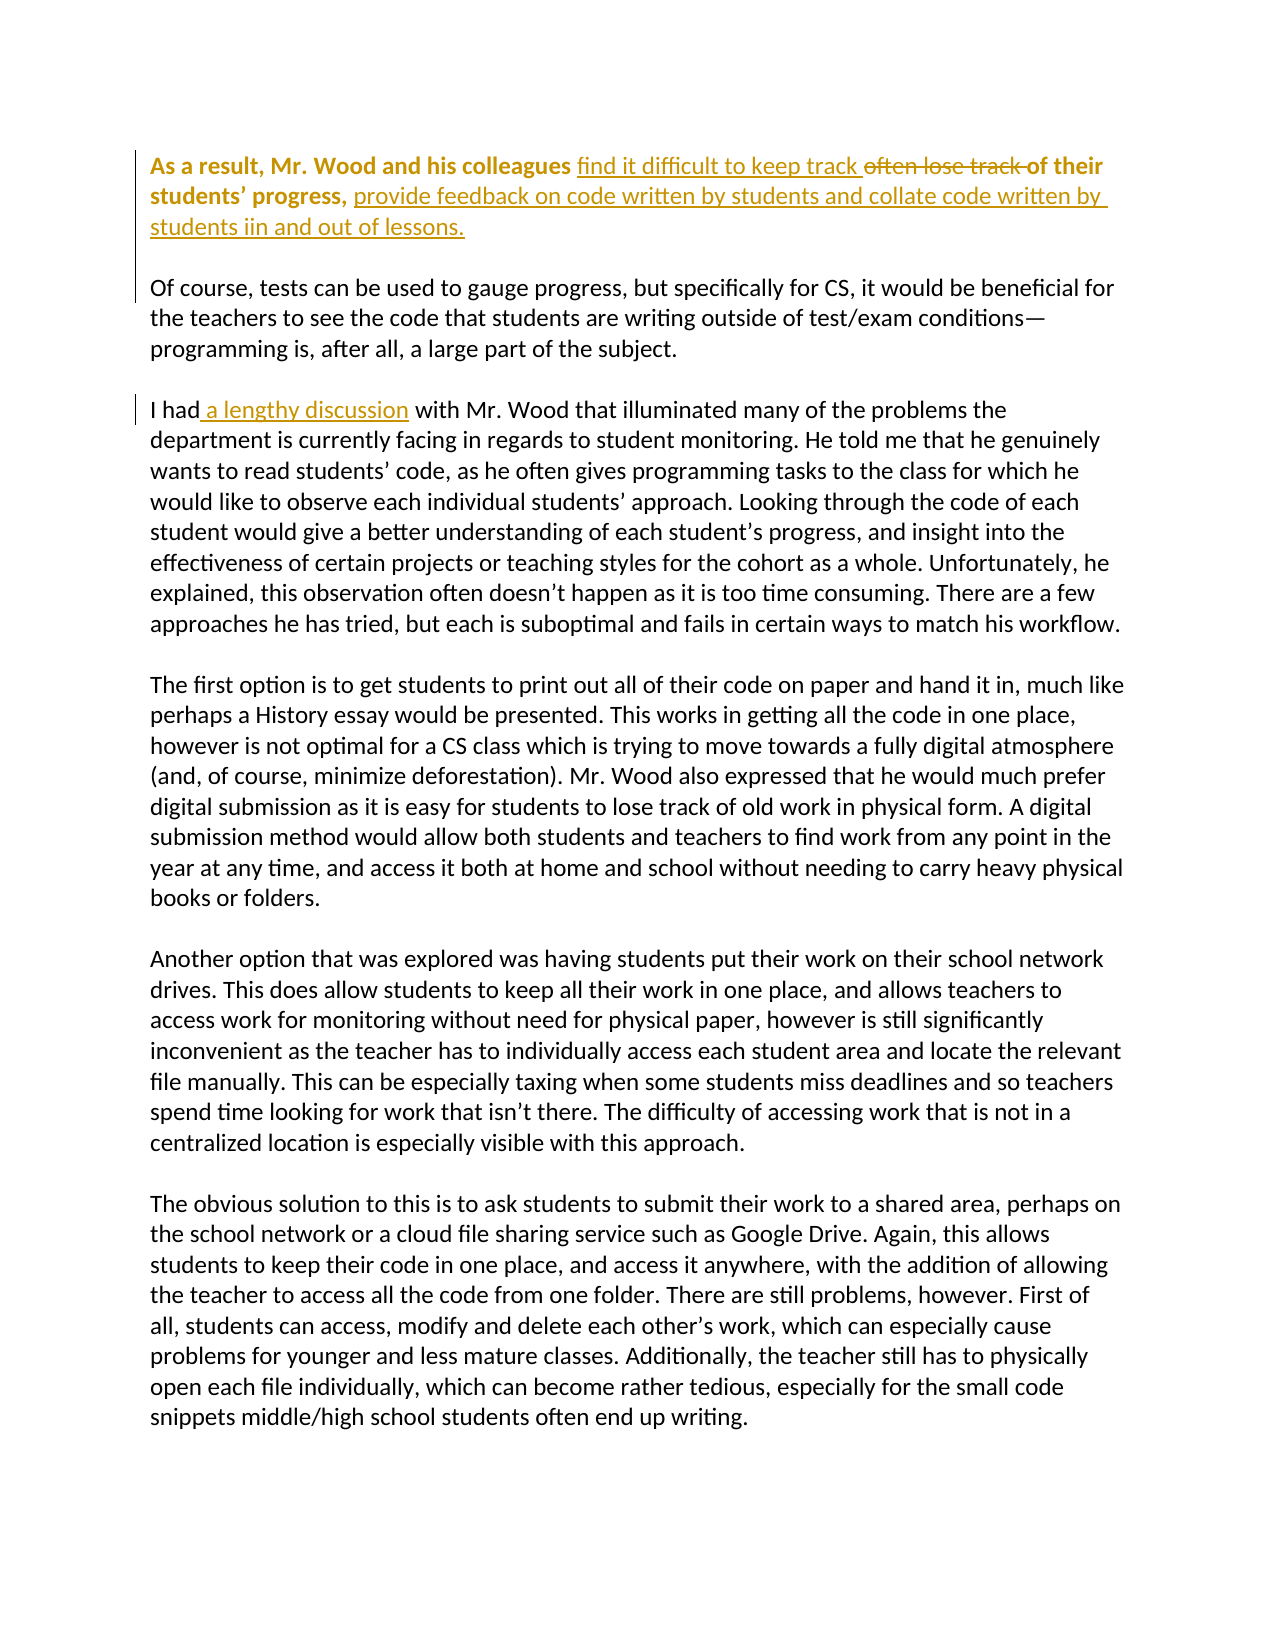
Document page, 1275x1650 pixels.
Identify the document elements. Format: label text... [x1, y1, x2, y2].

text I had with Mr. Wood that illuminated many of the problems the department is currently facing in regards to student monitoring. He told me that he genuinely wants to read students’ code, as he often gives programming tasks to the class for which he would like to observe each individual students’ approach. Looking through the code of each student would give a better understanding of each student’s progress, and insight into the effectiveness of certain projects or teaching styles for the cohort as a whole. Unfortunately, he explained, this observation often doesn’t happen as it is too time consuming. There are a few approaches he has tried, but each is suboptimal and fails in certain ways to match his workflow. [150, 394, 1125, 638]
text The first option is to get students to print out all of their code on paper and hand it in, much like perhaps a History essay would be presented. This works in getting all the code in one place, however is not optimal for a CS class which is trying to move towards a fully digital atmosphere (and, of course, minimize deforestation). Mr. Wood also expressed that he would much prefer digital submission as it is easy for students to lose track of old work in physical form. A digital submission method would allow both students and teachers to find work from any point in the year at any time, and access it both at home and school without needing to carry heavy physical books or folders. [150, 669, 1125, 913]
text Another option that was explored was having students put their work on their school network drives. This does allow students to keep all their work in one place, and allows teachers to access work for monitoring without need for physical paper, however is still significantly inconvenient as the teacher has to individually access each student area and locate the relevant file manually. This can be especially taxing when some students miss deadlines and so teachers spend time looking for work that isn’t there. The difficulty of accessing work that is not in a centralized location is especially visible with this approach. [150, 943, 1125, 1157]
text As a result, Mr. Wood and his colleagues of their students’ progress, [150, 150, 1125, 242]
text The obvious solution to this is to ask students to submit their work to a shared area, perhaps on the school network or a cloud file sharing service such as Google Drive. Again, this allows students to keep their code in one place, and access it anywhere, with the addition of allowing the teacher to access all the code from one folder. There are still problems, however. First of all, students can access, modify and delete each other’s work, which can especially cause problems for younger and less mature classes. Additionally, the teacher still has to physically open each file individually, which can become rather tedious, especially for the small code snippets middle/high school students often end up writing. [150, 1188, 1125, 1432]
text Of course, tests can be used to gauge progress, but specifically for CS, it would be beneficial for the teachers to see the code that students are writing outside of test/exam conditions—programming is, after all, a large part of the subject. [150, 272, 1125, 364]
